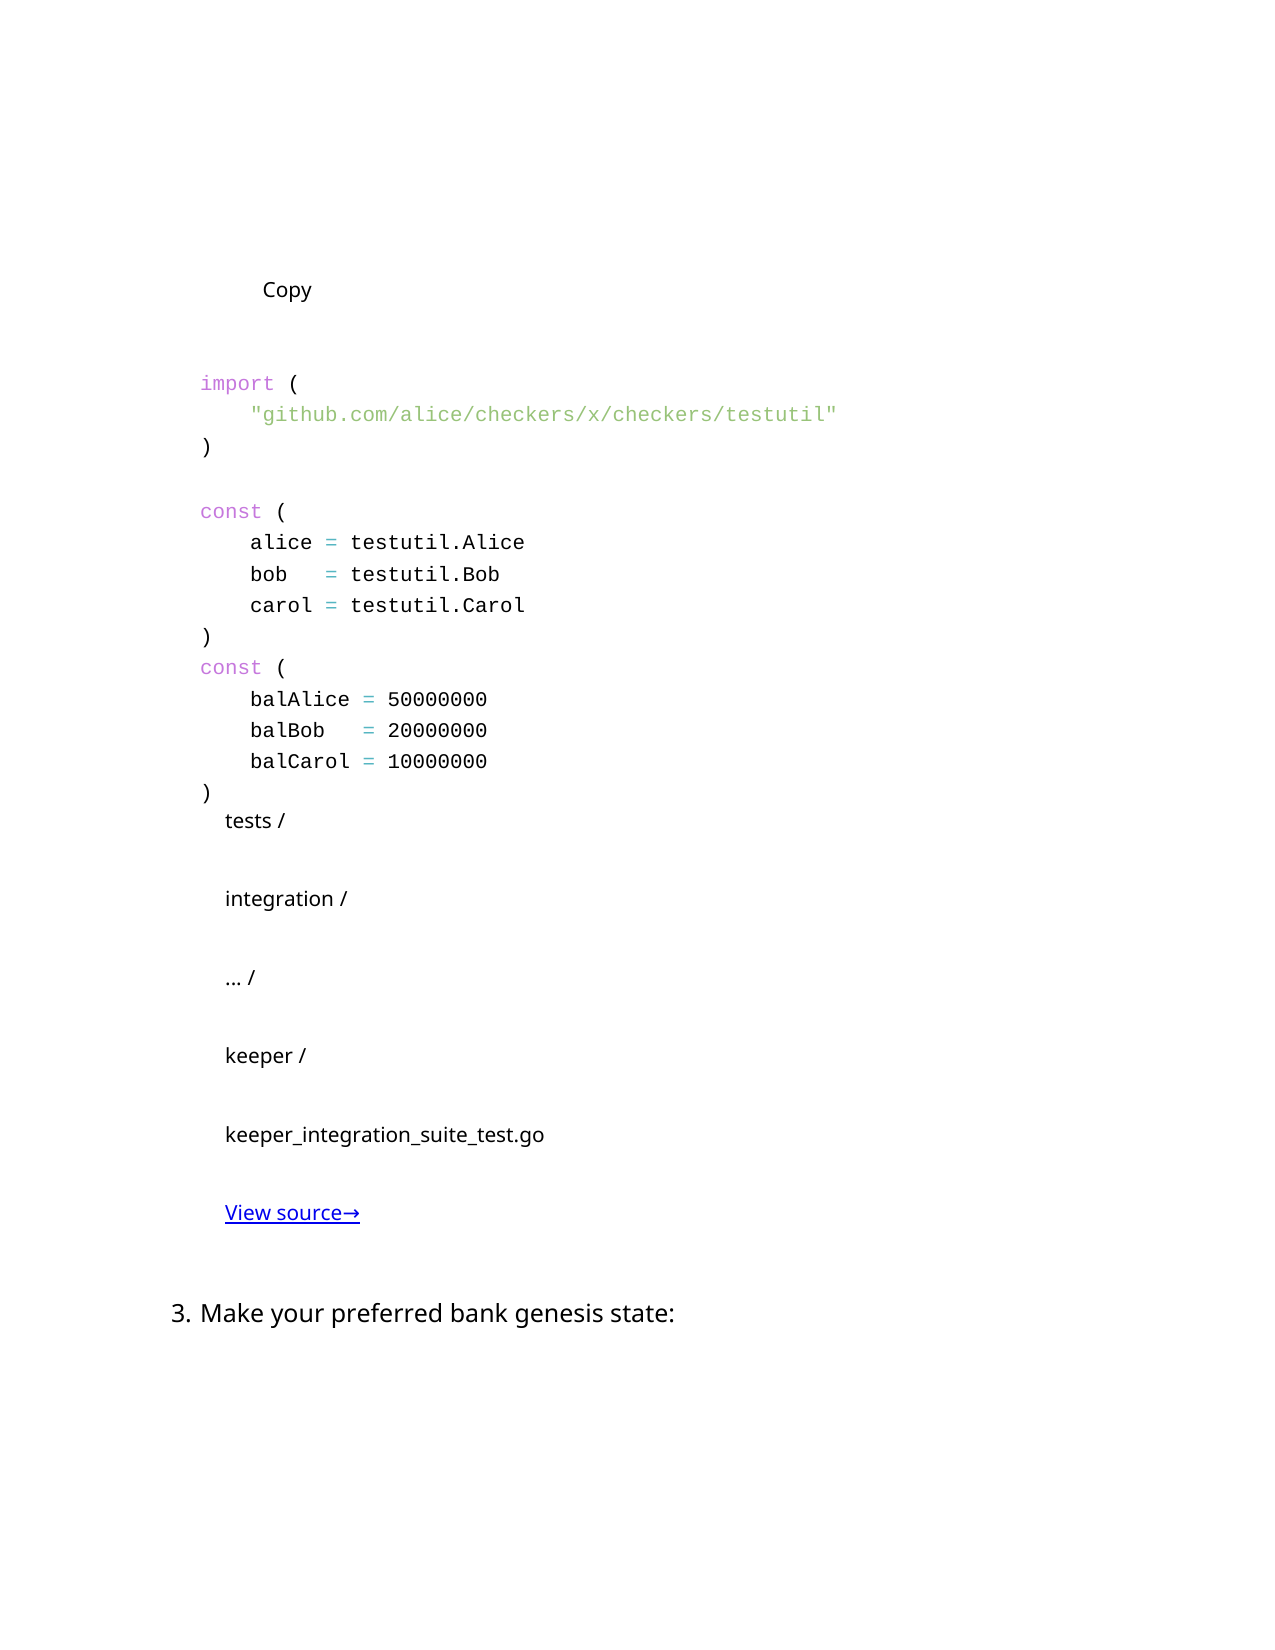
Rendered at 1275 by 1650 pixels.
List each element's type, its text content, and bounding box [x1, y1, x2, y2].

text ) [200, 775, 1125, 806]
text tests / [225, 806, 1100, 834]
text alice = testutil.Alice [200, 525, 1125, 556]
text import ( [200, 366, 1125, 397]
text ) [200, 428, 1125, 459]
text const ( [200, 650, 1125, 681]
list Make your preferred bank genesis state: [171, 1284, 1125, 1330]
text balBob = 20000000 [200, 712, 1125, 743]
text Copy [244, 245, 1094, 316]
text keeper / [225, 1041, 1100, 1070]
text balCarol = 10000000 [200, 743, 1125, 775]
text keeper_integration_suite_test.go [225, 1120, 1100, 1148]
text integration / [225, 884, 1100, 913]
text ) [200, 618, 1125, 650]
text const ( [200, 493, 1125, 525]
text bob = testutil.Bob [200, 556, 1125, 587]
text balAlice = 50000000 [200, 681, 1125, 712]
text carol = testutil.Carol [200, 587, 1125, 618]
text View source→ [225, 1198, 1080, 1227]
text "github.com/alice/checkers/x/checkers/testutil" [200, 397, 1125, 428]
text ... / [225, 963, 1100, 991]
